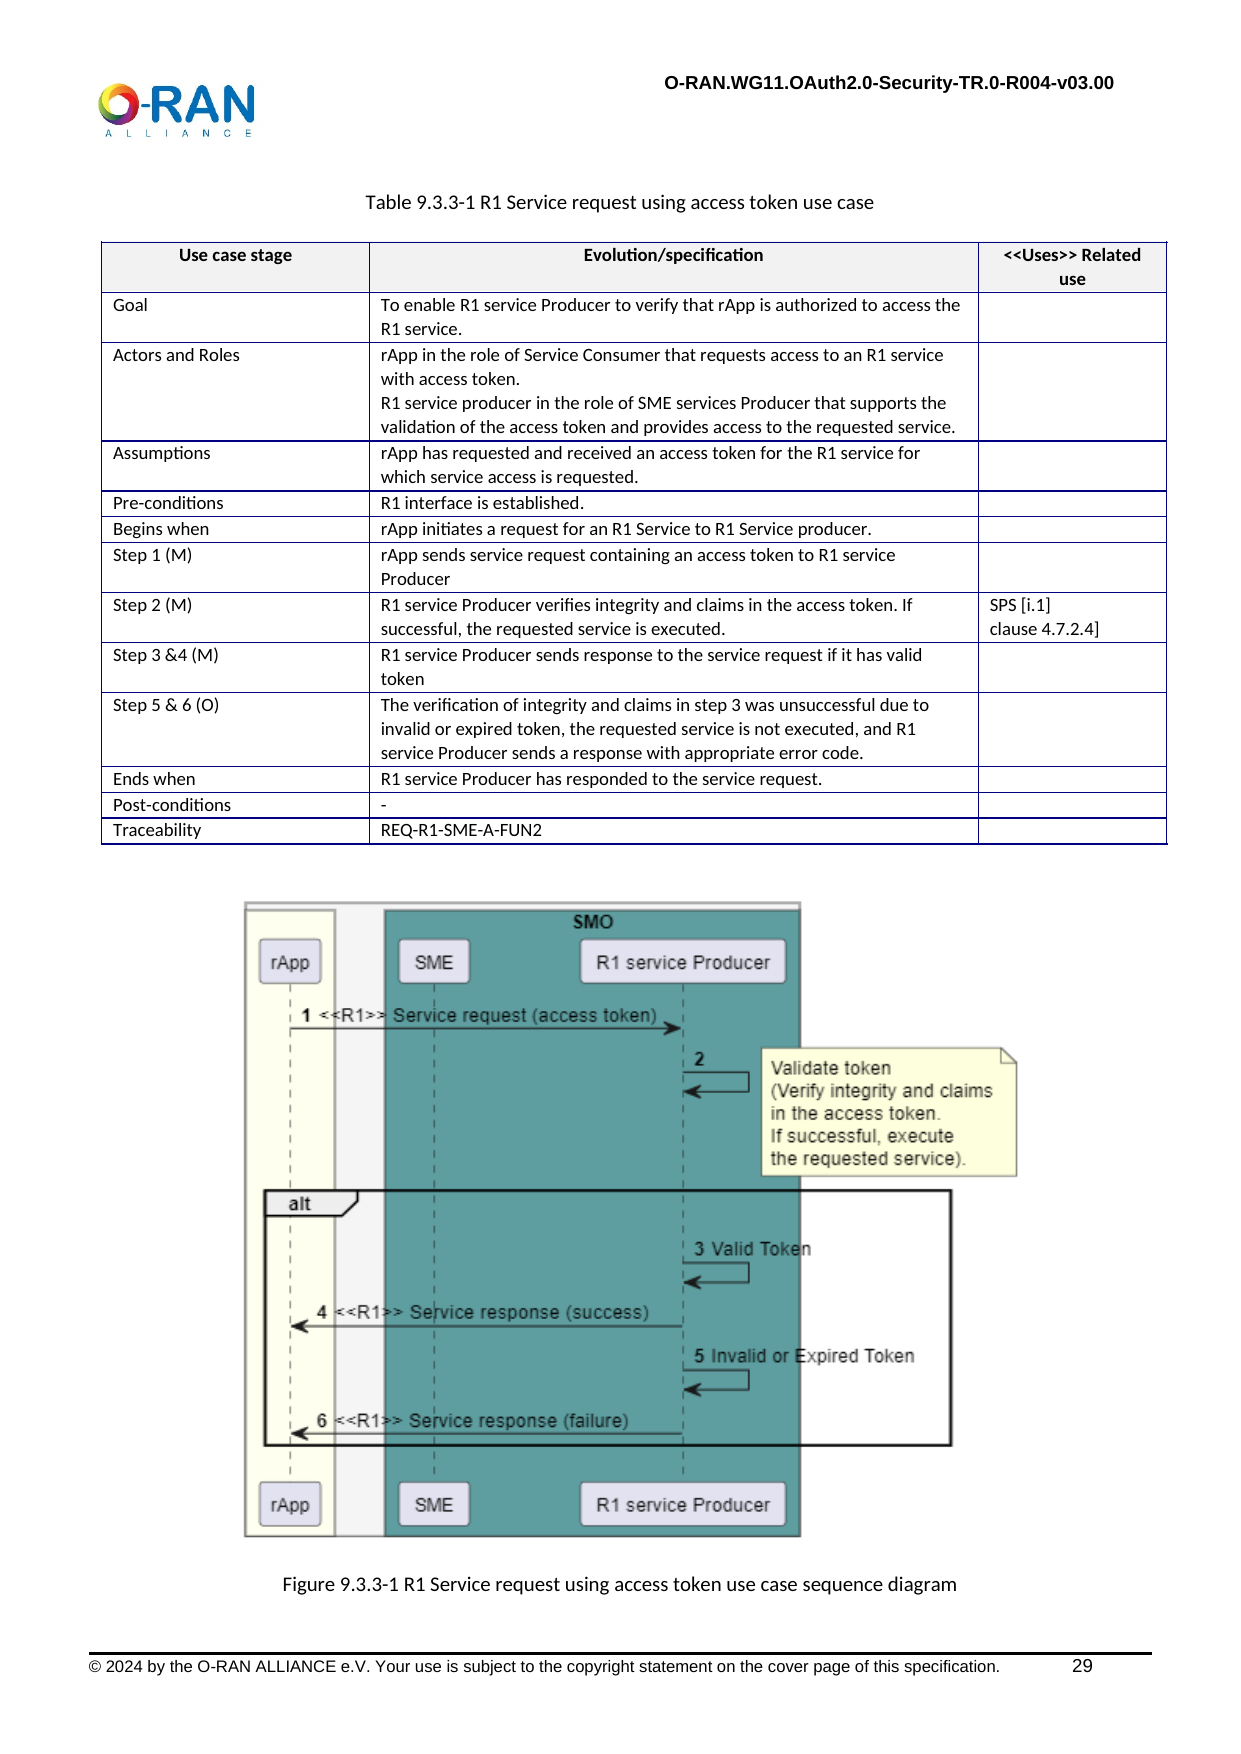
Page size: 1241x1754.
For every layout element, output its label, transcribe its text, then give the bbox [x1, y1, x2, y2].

table_cell [979, 442, 1166, 490]
table_cell [979, 767, 1166, 791]
table_cell Goal [102, 293, 369, 341]
table_cell [979, 693, 1166, 766]
table_cell [979, 492, 1166, 516]
table_cell Traceability [102, 819, 369, 843]
table_header <<Uses>> Related use [979, 243, 1166, 291]
table_cell Post-conditions [102, 793, 369, 817]
table_cell Actors and Roles [102, 343, 369, 440]
table_cell SPS [i.1] clause 4.7.2.4] [979, 593, 1166, 641]
picture [88, 70, 268, 148]
table_cell [979, 819, 1166, 843]
table_cell Step 1 (M) [102, 543, 369, 591]
table_cell Assumptions [102, 442, 369, 490]
table_cell [979, 643, 1166, 691]
table_cell rApp in the role of Service Consumer that requests access to an R1 service with access token. R1 service producer in the role of SME services Producer that supports the validation of the access token and provides access to the requested service. [370, 343, 978, 440]
table_cell Ends when [102, 767, 369, 791]
table_cell R1 service Producer verifies integrity and claims in the access token. If successful, the requested service is executed. [370, 593, 978, 641]
table_cell rApp has requested and received an access token for the R1 service for which service access is requested. [370, 442, 978, 490]
table_cell rApp sends service request containing an access token to R1 service Producer [370, 543, 978, 591]
table_cell [979, 343, 1166, 440]
table_cell [979, 543, 1166, 591]
text Table 9.3.3-1 R1 Service request using access token use case [89, 189, 1152, 215]
table_cell To enable R1 service Producer to verify that rApp is authorized to access the R1 service. [370, 293, 978, 341]
table_cell Pre-conditions [102, 492, 369, 516]
table_header Evolution/specification [370, 243, 978, 291]
table_header Use case stage [102, 243, 369, 291]
table_cell rApp initiates a request for an R1 Service to R1 Service producer. [370, 517, 978, 541]
table_cell Step 3 &4 (M) [102, 643, 369, 691]
picture [213, 894, 1027, 1545]
table_cell Step 5 & 6 (O) [102, 693, 369, 766]
table_cell - [370, 793, 978, 817]
table_cell Step 2 (M) [102, 593, 369, 641]
table_cell [979, 293, 1166, 341]
table_cell Begins when [102, 517, 369, 541]
table_cell R1 service Producer sends response to the service request if it has valid token [370, 643, 978, 691]
text Figure 9.3.3-1 R1 Service request using access token use case sequence diagram [89, 1571, 1152, 1596]
table_cell [979, 793, 1166, 817]
table_cell The verification of integrity and claims in step 3 was unsuccessful due to invalid or expired token, the requested service is not executed, and R1 service Producer sends a response with appropriate error code. [370, 693, 978, 766]
table_cell R1 interface is established. [370, 492, 978, 516]
table_cell [979, 517, 1166, 541]
table_cell REQ-R1-SME-A-FUN2 [370, 819, 978, 843]
table_cell R1 service Producer has responded to the service request. [370, 767, 978, 791]
